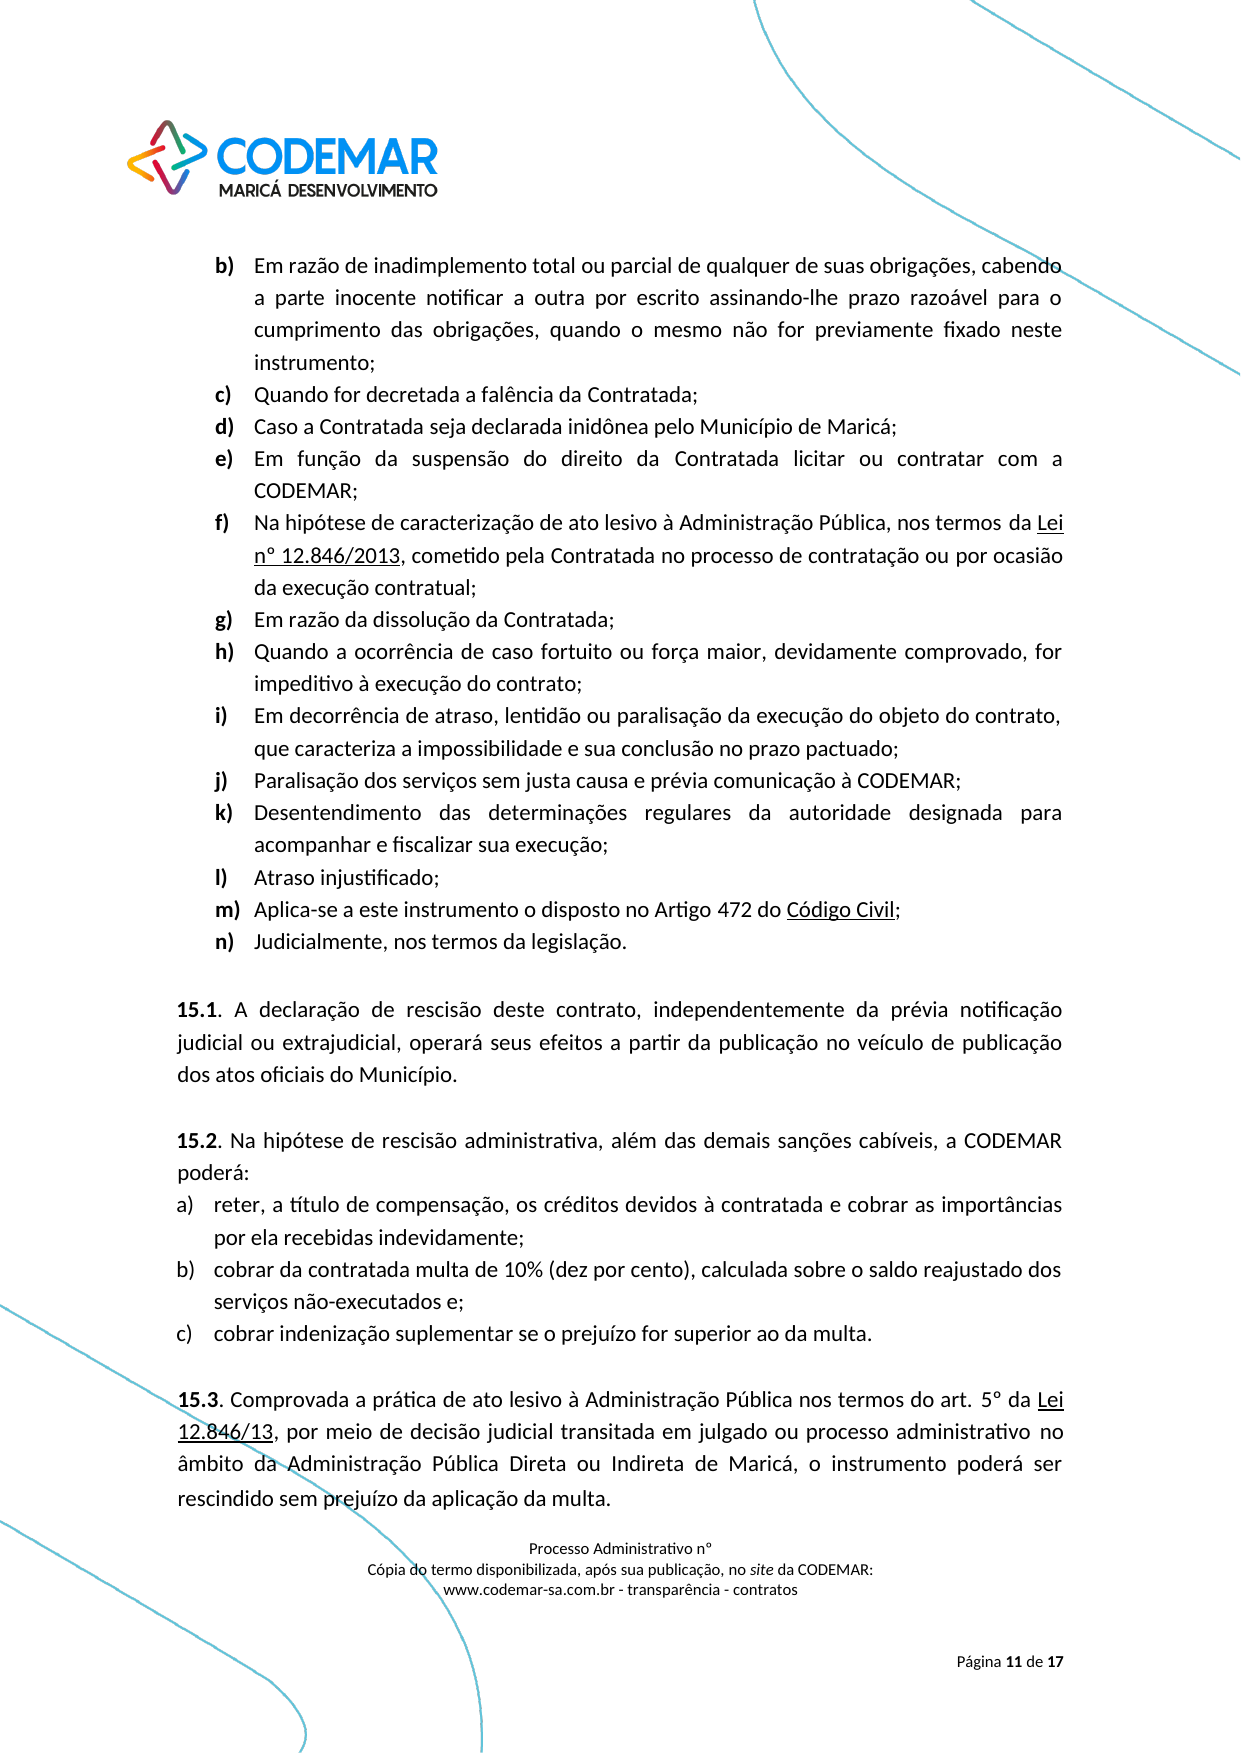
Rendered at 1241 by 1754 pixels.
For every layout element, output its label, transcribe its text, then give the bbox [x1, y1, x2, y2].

text 15.1. A declaração de rescisão deste contrato, independentemente da prévia notificação judicial ou extrajudicial, operará seus efeitos a partir da publicação no veículo de publicação dos atos oficiais do Município. [176, 996, 1063, 1088]
list Desentendimento das determinações regulares da autoridade designada para acompanhar e fiscalizar sua execução; [215, 798, 1063, 858]
list Em função da suspensão do direito da Contratada licitar ou contratar com a CODEMAR; [215, 444, 1063, 504]
list Quando for decretada a falência da Contratada; [215, 380, 1063, 408]
picture [0, 0, 1241, 1753]
list Judicialmente, nos termos da legislação. [215, 927, 1063, 955]
list reter, a título de compensação, os créditos devidos à contratada e cobrar as importâncias por ela recebidas indevidamente; [176, 1191, 1063, 1251]
list Quando a ocorrência de caso fortuito ou força maior, devidamente comprovado, for impeditivo à execução do contrato; [215, 637, 1063, 697]
list Em decorrência de atraso, lentidão ou paralisação da execução do objeto do contrato, que caracteriza a impossibilidade e sua conclusão no prazo pactuado; [215, 702, 1063, 762]
list Aplica-se a este instrumento o disposto no Artigo 472 do Código Civil; [215, 895, 1063, 923]
list Na hipótese de caracterização de ato lesivo à Administração Pública, nos termos da Lei nº 12.846/2013, cometido pela Contratada no processo de contratação ou por ocasião da execução contratual; [215, 508, 1063, 601]
list Em razão de inadimplemento total ou parcial de qualquer de suas obrigações, cabendo a parte inocente notificar a outra por escrito assinando-lhe prazo razoável para o cumprimento das obrigações, quando o mesmo não for previamente fixado neste instrumento; [215, 251, 1063, 376]
list Caso a Contratada seja declarada inidônea pelo Município de Maricá; [215, 412, 1063, 440]
list Atraso injustificado; [215, 863, 1063, 891]
list Em razão da dissolução da Contratada; [215, 605, 1063, 633]
list cobrar indenização suplementar se o prejuízo for superior ao da multa. [176, 1319, 1063, 1347]
text 15.3. Comprovada a prática de ato lesivo à Administração Pública nos termos do art. 5º da Lei 12.846/13, por meio de decisão judicial transitada em julgado ou processo administrativo no âmbito da Administração Pública Direta ou Indireta de Maricá, o instrumento poderá ser rescindido sem prejuízo da aplicação da multa. [177, 1385, 1063, 1512]
list cobrar da contratada multa de 10% (dez por cento), calculada sobre o saldo reajustado dos serviços não-executados e; [176, 1255, 1063, 1315]
text 15.2. Na hipótese de rescisão administrativa, além das demais sanções cabíveis, a CODEMAR poderá: [176, 1126, 1063, 1186]
list Paralisação dos serviços sem justa causa e prévia comunicação à CODEMAR; [215, 766, 1063, 794]
